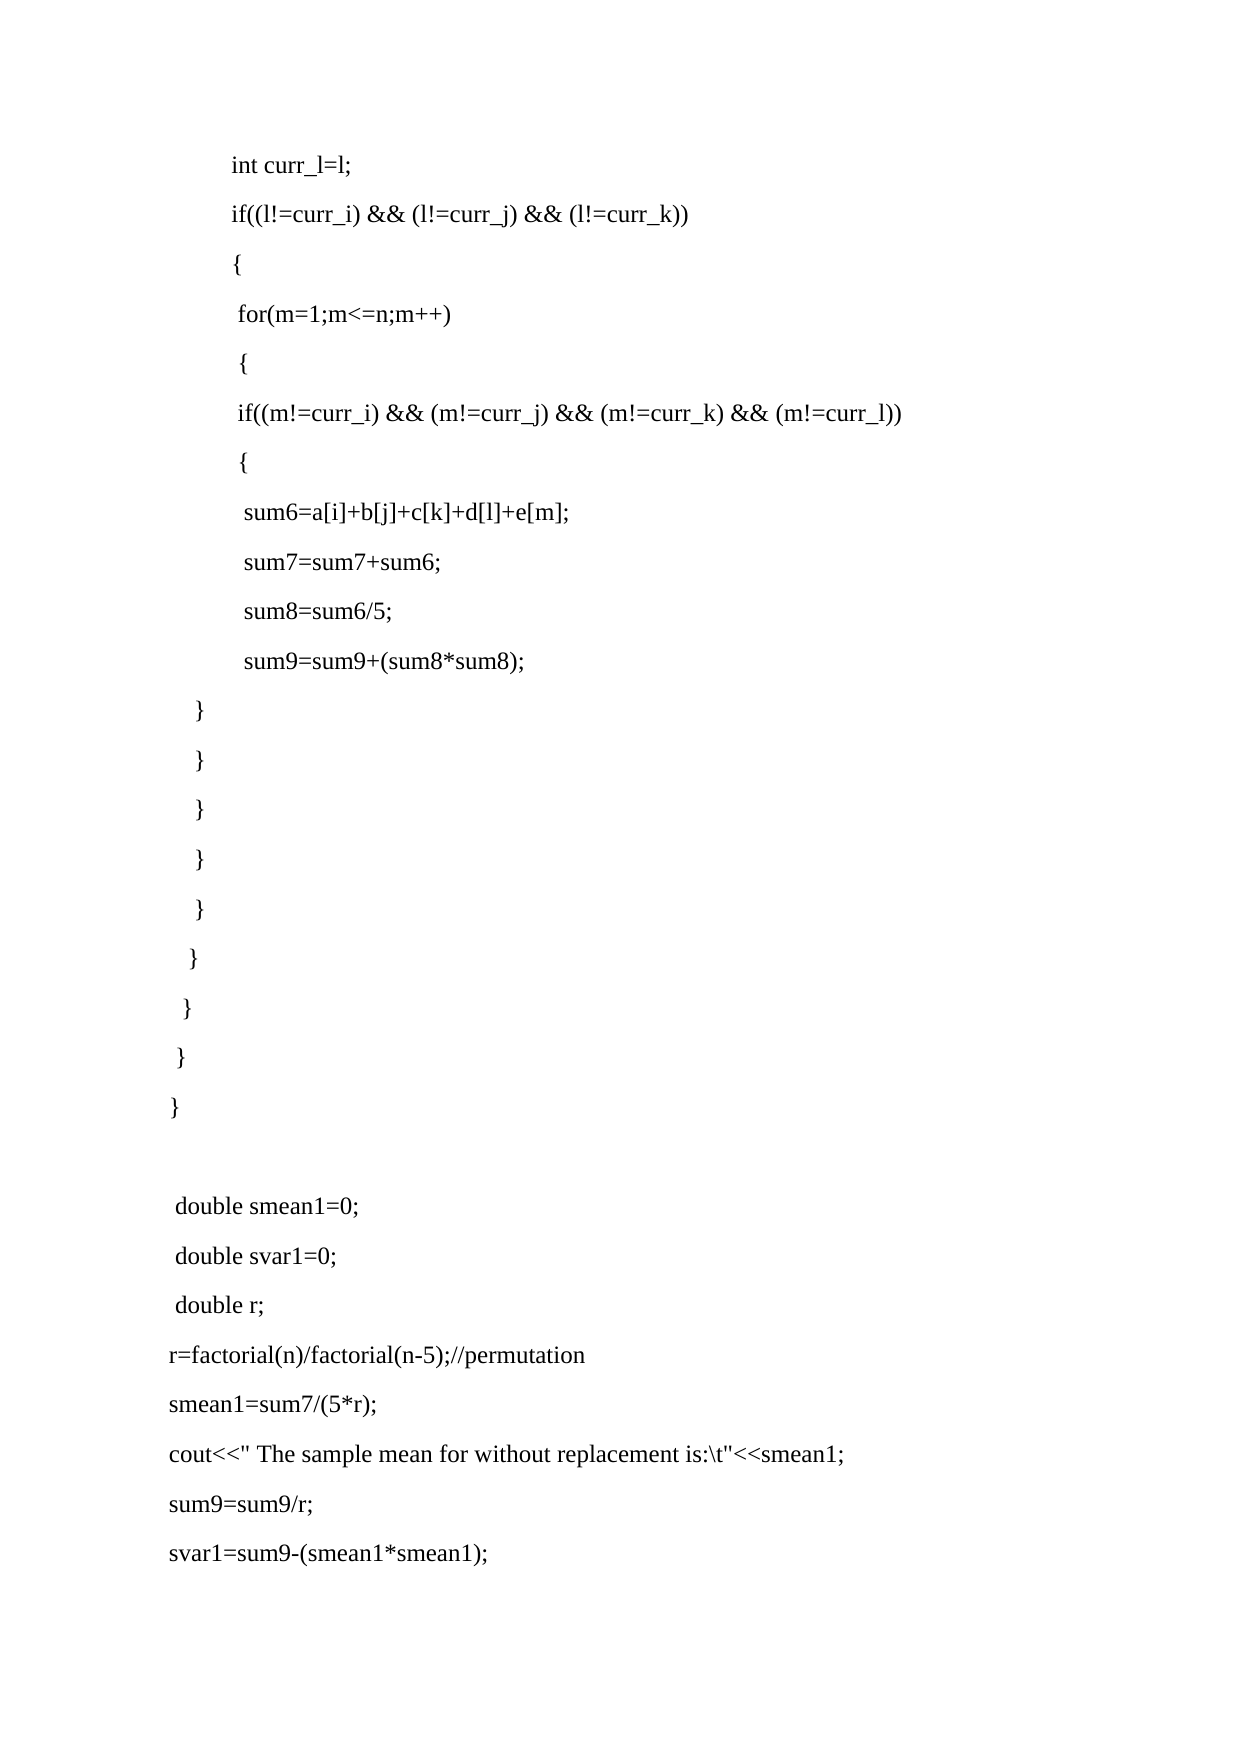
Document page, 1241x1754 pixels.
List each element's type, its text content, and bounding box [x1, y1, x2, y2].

text sum6=a[i]+b[j]+c[k]+d[l]+e[m]; [150, 497, 1090, 526]
text } [150, 993, 1090, 1022]
text } [150, 894, 1090, 922]
text int curr_l=l; [150, 150, 1090, 179]
text } [150, 745, 1090, 774]
text } [150, 1092, 1090, 1121]
text if((l!=curr_i) && (l!=curr_j) && (l!=curr_k)) [150, 199, 1090, 228]
text } [150, 844, 1090, 873]
text double svar1=0; [150, 1241, 1090, 1269]
text sum9=sum9/r; [150, 1489, 1090, 1517]
text } [150, 1042, 1090, 1071]
text if((m!=curr_i) && (m!=curr_j) && (m!=curr_k) && (m!=curr_l)) [150, 398, 1090, 427]
text svar1=sum9-(smean1*smean1); [150, 1538, 1090, 1567]
text double smean1=0; [150, 1191, 1090, 1220]
text { [150, 249, 1090, 278]
text } [150, 794, 1090, 823]
text sum7=sum7+sum6; [150, 547, 1090, 575]
text sum8=sum6/5; [150, 596, 1090, 625]
text { [150, 348, 1090, 377]
text smean1=sum7/(5*r); [150, 1389, 1090, 1418]
text sum9=sum9+(sum8*sum8); [150, 646, 1090, 674]
text { [150, 447, 1090, 476]
text cout<<" The sample mean for without replacement is:\t"<<smean1; [150, 1439, 1090, 1468]
text for(m=1;m<=n;m++) [150, 299, 1090, 327]
text double r; [150, 1290, 1090, 1319]
text } [150, 943, 1090, 972]
text r=factorial(n)/factorial(n-5);//permutation [150, 1340, 1090, 1369]
text } [150, 695, 1090, 724]
